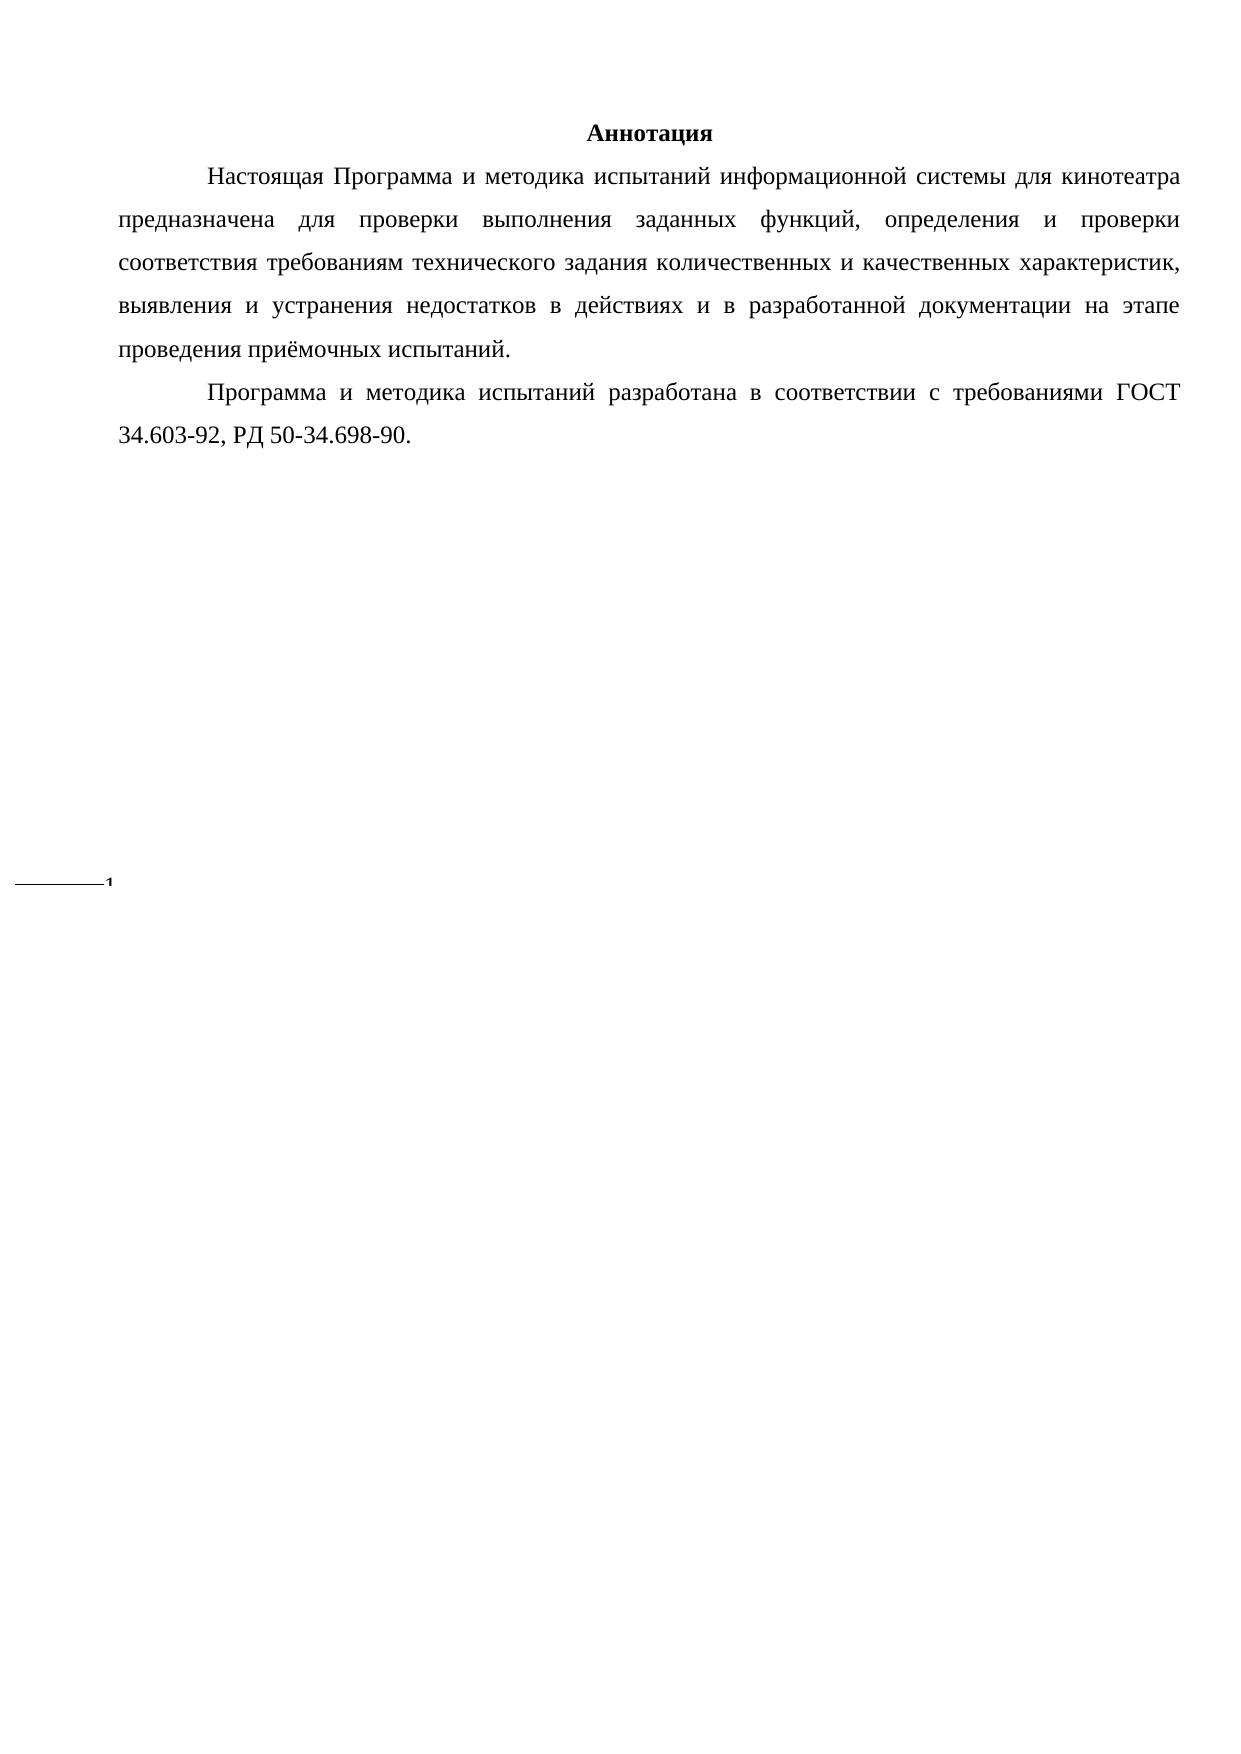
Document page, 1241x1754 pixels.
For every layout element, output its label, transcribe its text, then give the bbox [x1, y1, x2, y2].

text Программа и методика испытаний разработана в соответствии с требованиями ГОСТ 34.603-92, РД 50-34.698-90. [118, 377, 1181, 449]
text Настоящая Программа и методика испытаний информационной системы для кинотеатра предназначена для проверки выполнения заданных функций, определения и проверки соответствия требованиям технического задания количественных и качественных характеристик, выявления и устранения недостатков в действиях и в разработанной документации на этапе проведения приёмочных испытаний. [118, 161, 1181, 362]
text Аннотация [118, 118, 1181, 147]
